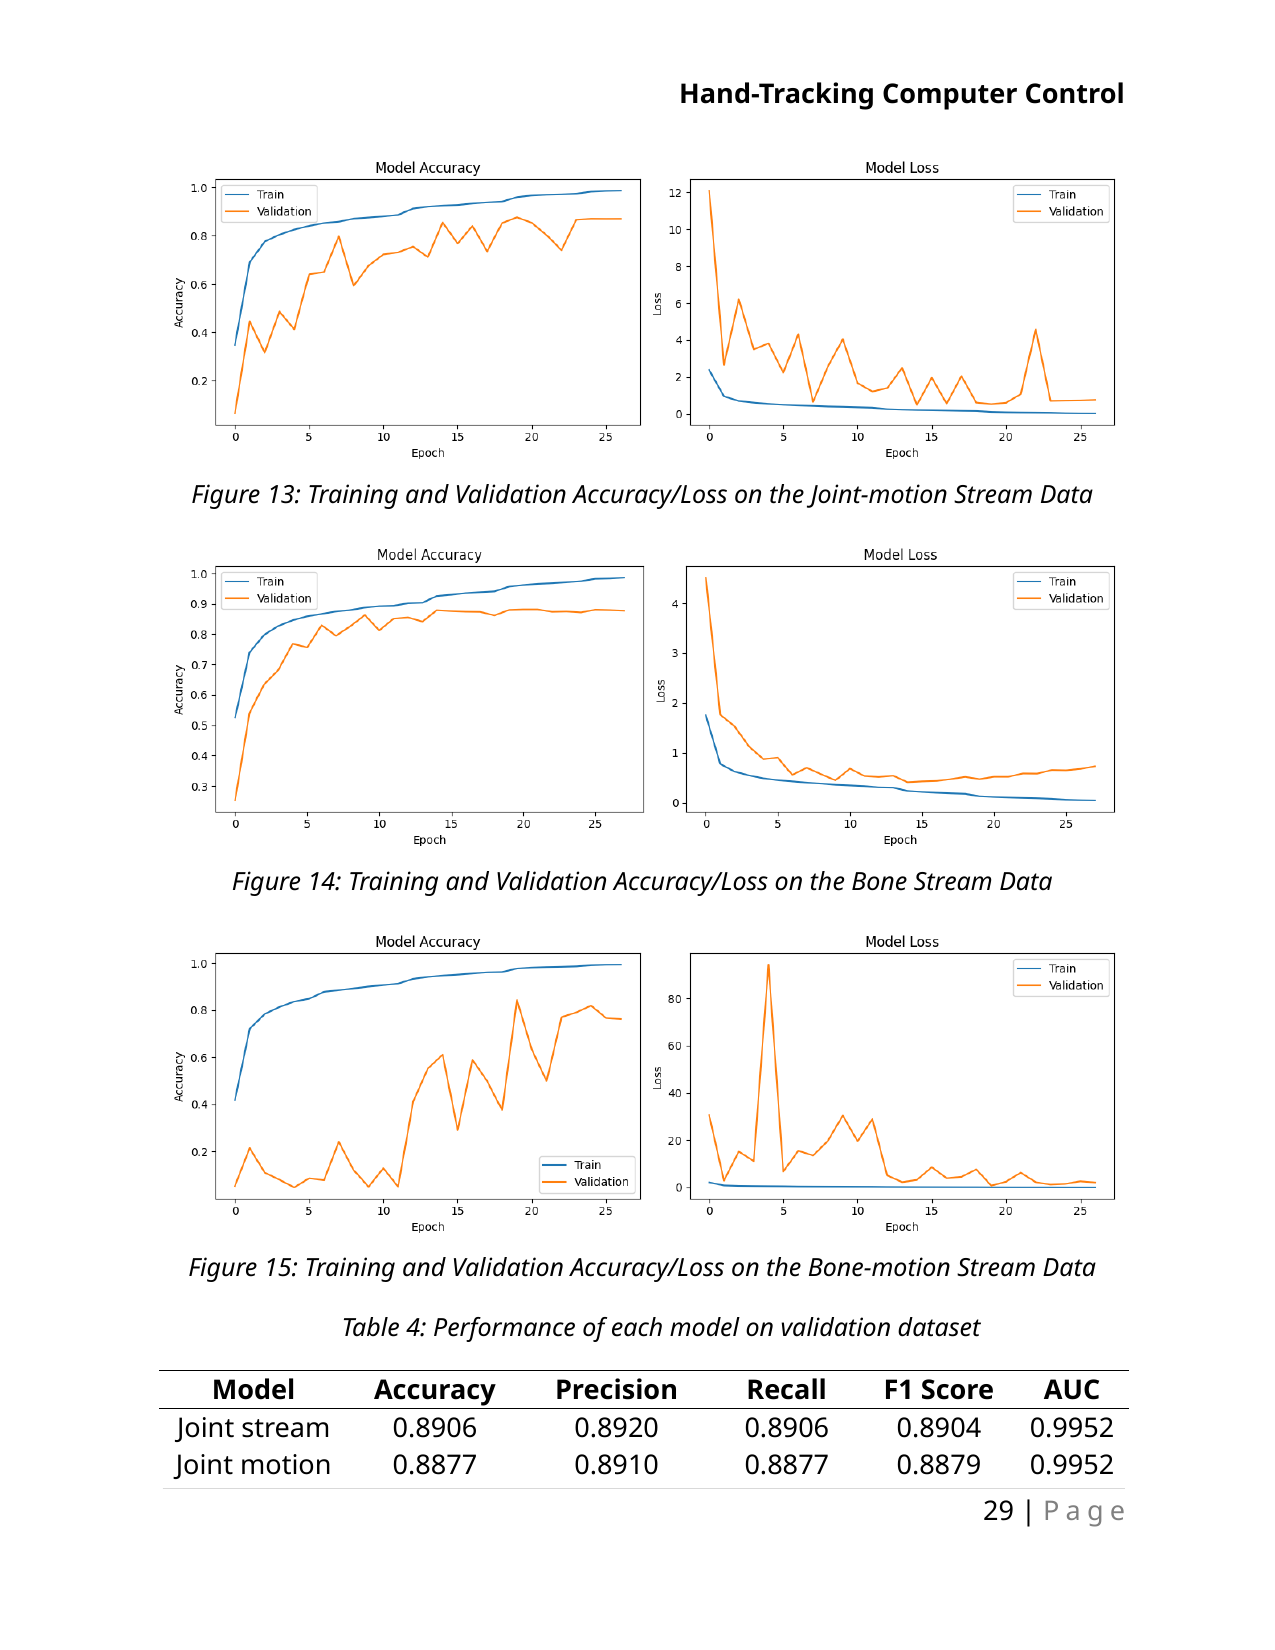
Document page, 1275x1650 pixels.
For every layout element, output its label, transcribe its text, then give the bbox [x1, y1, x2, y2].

table_cell 0.8904 [862, 1409, 1015, 1446]
table_header Precision [522, 1371, 711, 1408]
table_cell 0.8920 [522, 1409, 711, 1446]
table_cell 0.9952 [1015, 1446, 1128, 1482]
table_cell 0.8877 [348, 1446, 522, 1482]
table_cell 0.8877 [711, 1446, 862, 1482]
table_header AUC [1015, 1371, 1128, 1408]
table_header F1 Score [862, 1371, 1015, 1408]
picture [162, 536, 1125, 858]
table_header Recall [711, 1371, 862, 1408]
picture [162, 150, 1125, 471]
table_header Accuracy [348, 1371, 522, 1408]
table_cell Joint stream [159, 1409, 348, 1446]
table_cell 0.8906 [711, 1409, 862, 1446]
table_header Model [159, 1371, 348, 1408]
table_cell Joint motion stream [159, 1446, 348, 1482]
table_cell 0.8906 [348, 1409, 522, 1446]
table_cell 0.8910 [522, 1446, 711, 1482]
picture [162, 923, 1125, 1245]
table_cell 0.9952 [1015, 1409, 1128, 1446]
table_cell 0.8879 [862, 1446, 1015, 1482]
